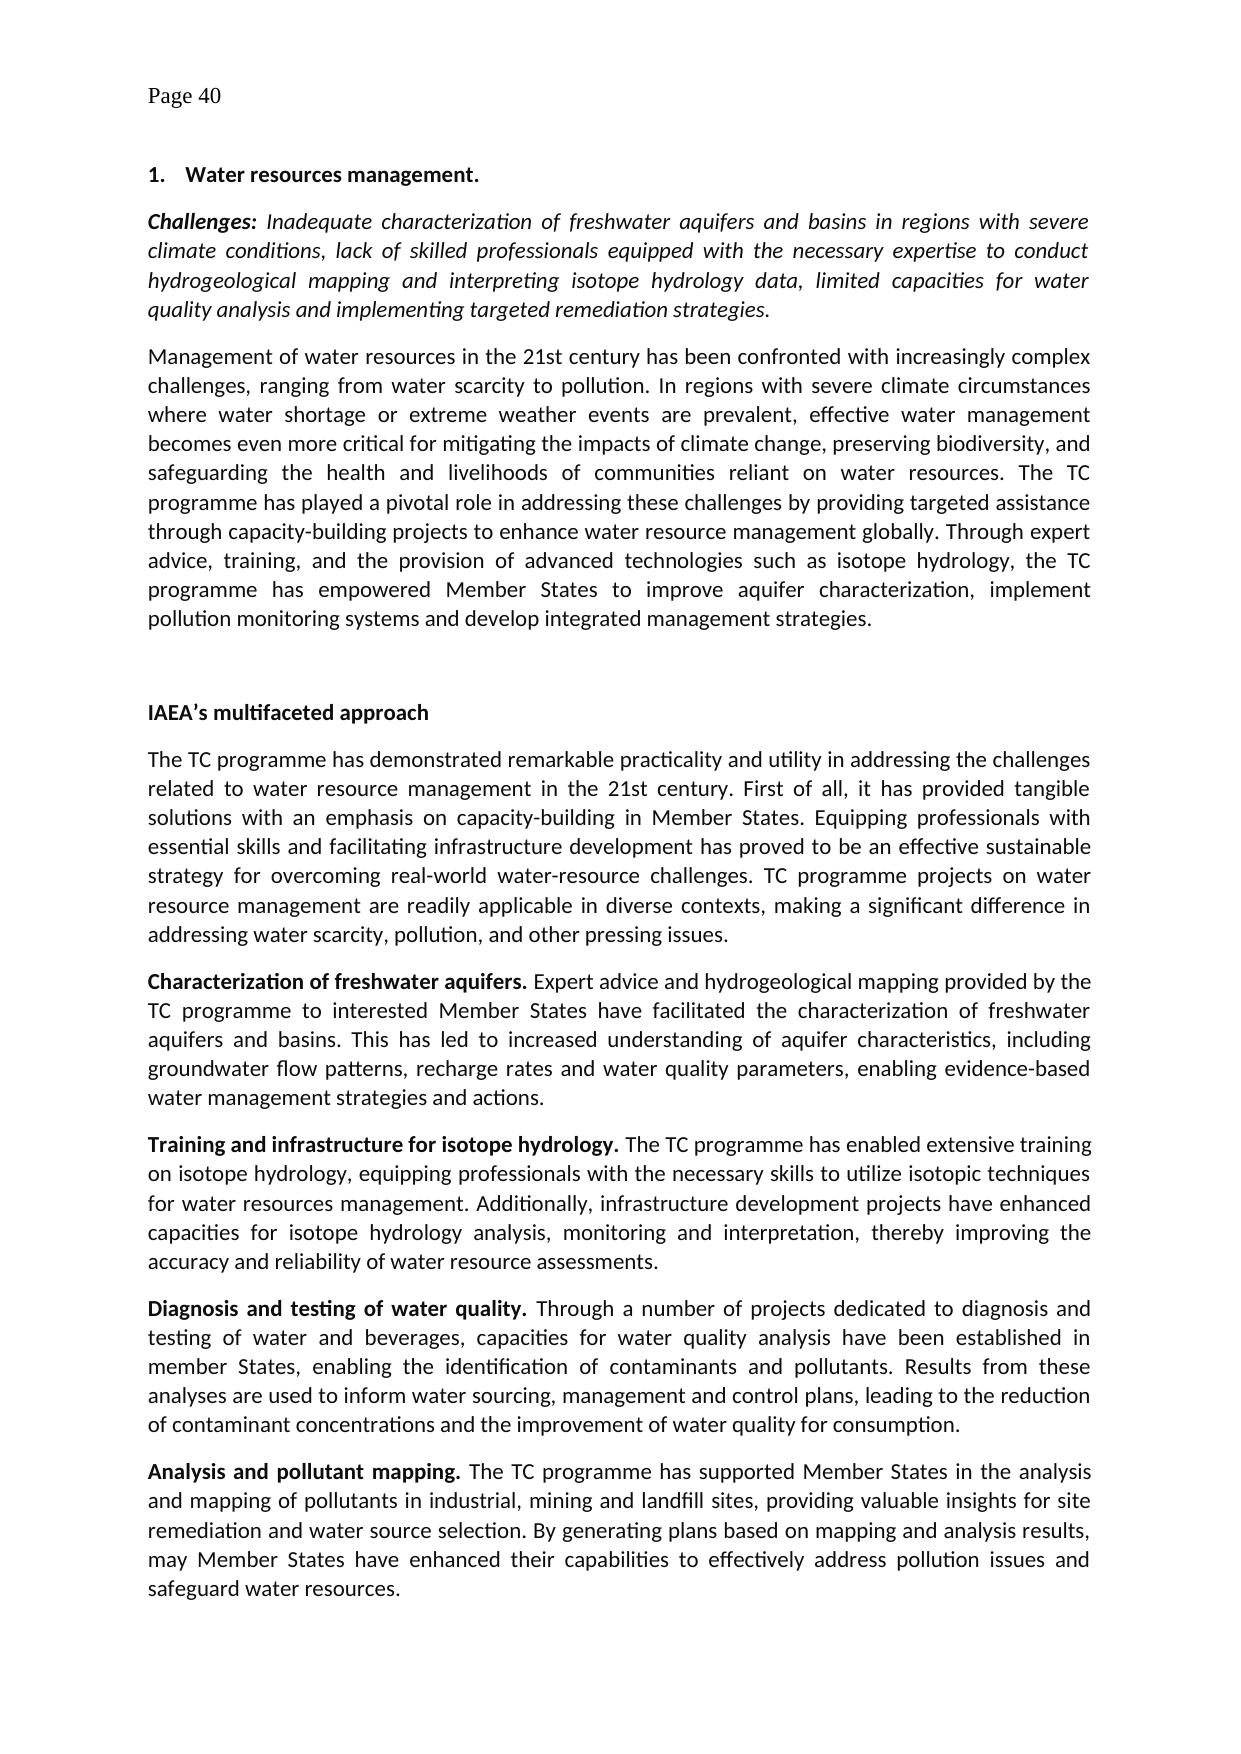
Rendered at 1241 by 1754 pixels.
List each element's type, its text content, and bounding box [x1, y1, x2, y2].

text Training and infrastructure for isotope hydrology. The TC programme has enabled extensive training on isotope hydrology, equipping professionals with the necessary skills to utilize isotopic techniques for water resources management. Additionally, infrastructure development projects have enhanced capacities for isotope hydrology analysis, monitoring and interpretation, thereby improving the accuracy and reliability of water resource assessments. [148, 1246, 1092, 1275]
text IAEA’s multifaceted approach [148, 697, 1092, 726]
list Water resources management. [148, 159, 1092, 189]
text Challenges: Inadequate characterization of freshwater aquifers and basins in regions with severe climate conditions, lack of skilled professionals equipped with the necessary expertise to conduct hydrogeological mapping and interpreting isotope hydrology data, limited capacities for water quality analysis and implementing targeted remediation strategies. [148, 206, 1092, 323]
text Diagnosis and testing of water quality. Through a number of projects dedicated to diagnosis and testing of water and beverages, capacities for water quality analysis have been established in member States, enabling the identification of contaminants and pollutants. Results from these analyses are used to inform water sourcing, management and control plans, leading to the reduction of contaminant concentrations and the improvement of water quality for consumption. [148, 1409, 1092, 1439]
text Analysis and pollutant mapping. The TC programme has supported Member States in the analysis and mapping of pollutants in industrial, mining and landfill sites, providing valuable insights for site remediation and water source selection. By generating plans based on mapping and analysis results, may Member States have enhanced their capabilities to effectively address pollution issues and safeguard water resources. [148, 1573, 1092, 1602]
text Characterization of freshwater aquifers. Expert advice and hydrogeological mapping provided by the TC programme to interested Member States have facilitated the characterization of freshwater aquifers and basins. This has led to increased understanding of aquifer characteristics, including groundwater flow patterns, recharge rates and water quality parameters, enabling evidence-based water management strategies and actions. [148, 1082, 1092, 1112]
